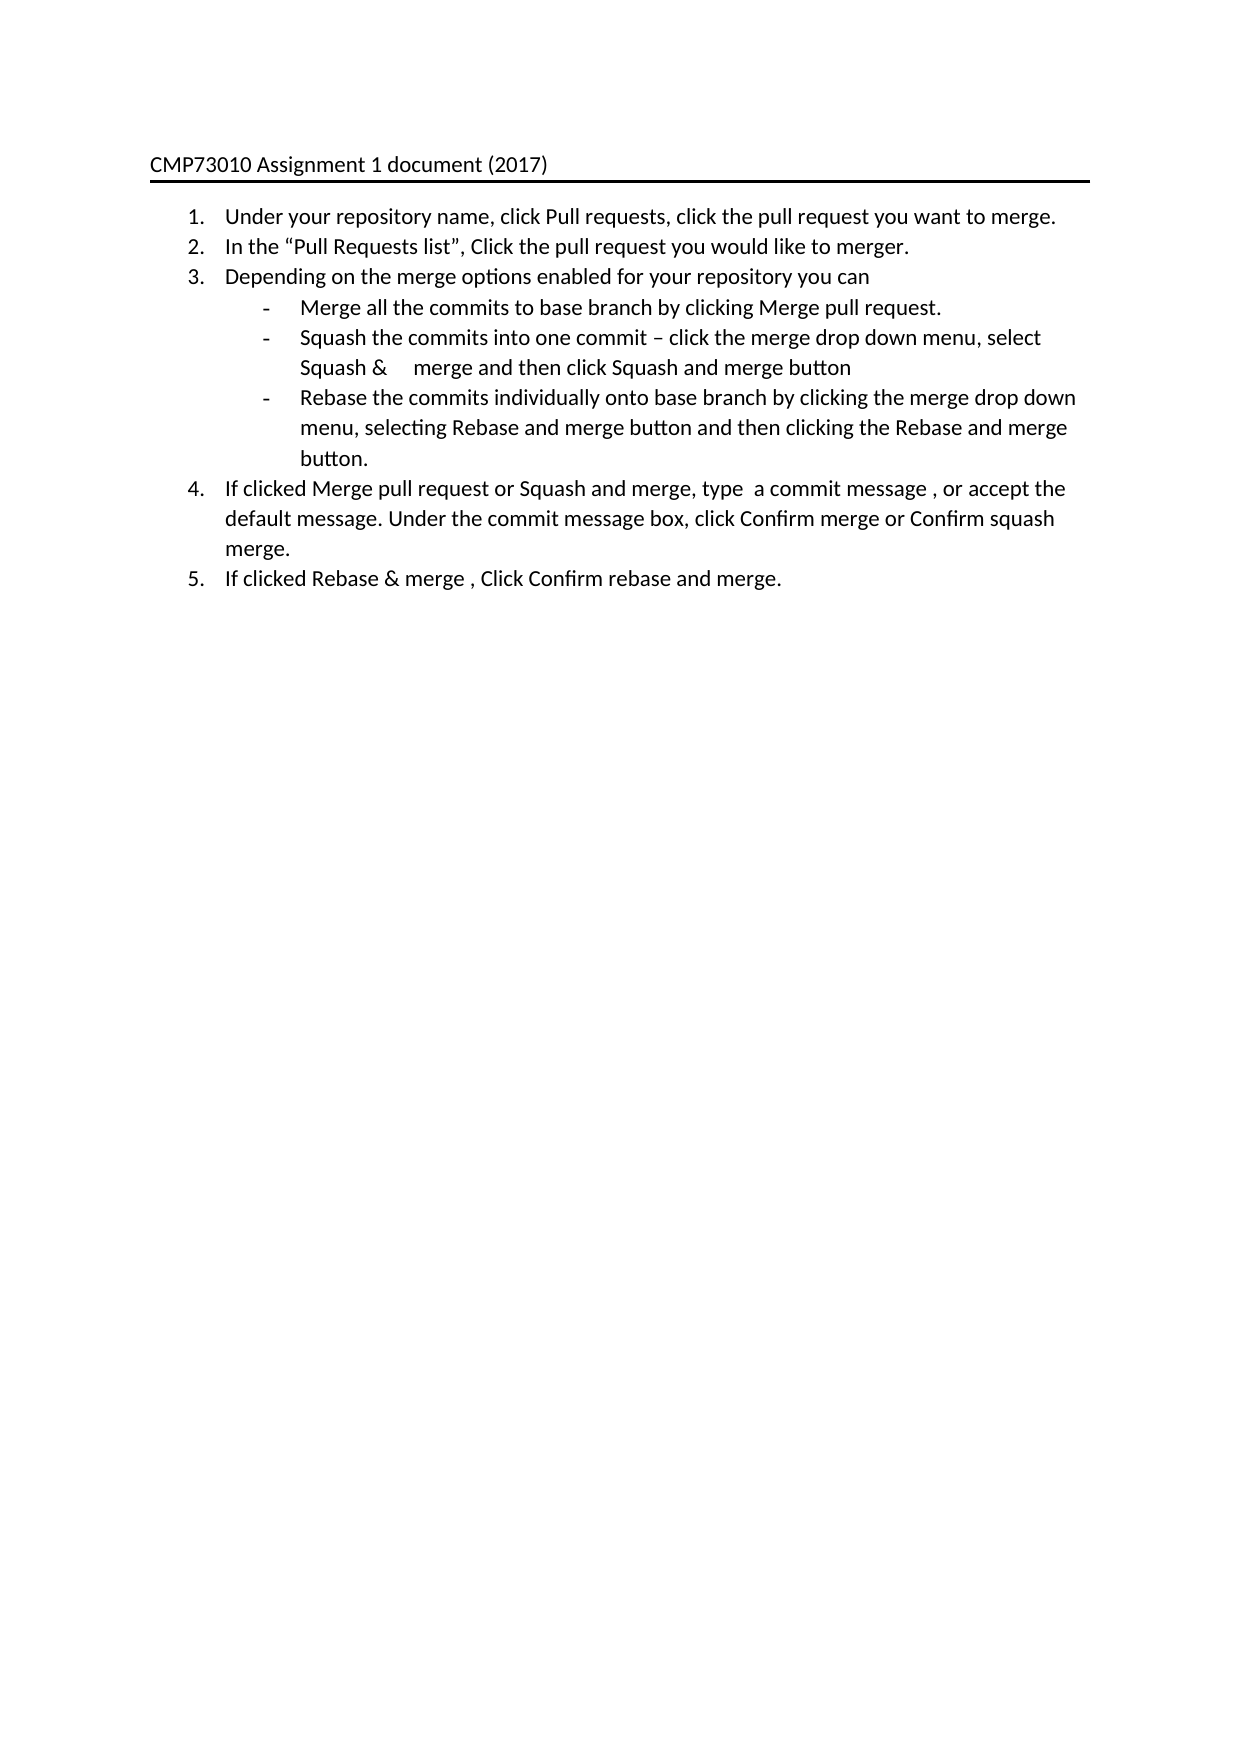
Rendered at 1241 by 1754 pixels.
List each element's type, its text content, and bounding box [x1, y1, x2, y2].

list Under your repository name, click Pull requests, click the pull request you want to merge. [187, 202, 1090, 230]
list If clicked Merge pull request or Squash and merge, type a commit message , or accept the default message. Under the commit message box, click Confirm merge or Confirm squash merge. [187, 474, 1090, 562]
list Merge all the commits to base branch by clicking Merge pull request. [262, 293, 1090, 321]
list Depending on the merge options enabled for your repository you can [187, 262, 1090, 291]
list If clicked Rebase & merge , Click Confirm rebase and merge. [187, 564, 1090, 593]
list In the “Pull Requests list”, Click the pull request you would like to merger. [187, 232, 1090, 260]
text CMP73010 Assignment 1 document (2017) [150, 150, 1090, 180]
list Squash the commits into one commit – click the merge drop down menu, select Squash & merge and then click Squash and merge button [262, 323, 1090, 381]
list Rebase the commits individually onto base branch by clicking the merge drop down menu, selecting Rebase and merge button and then clicking the Rebase and merge button. [262, 383, 1090, 472]
